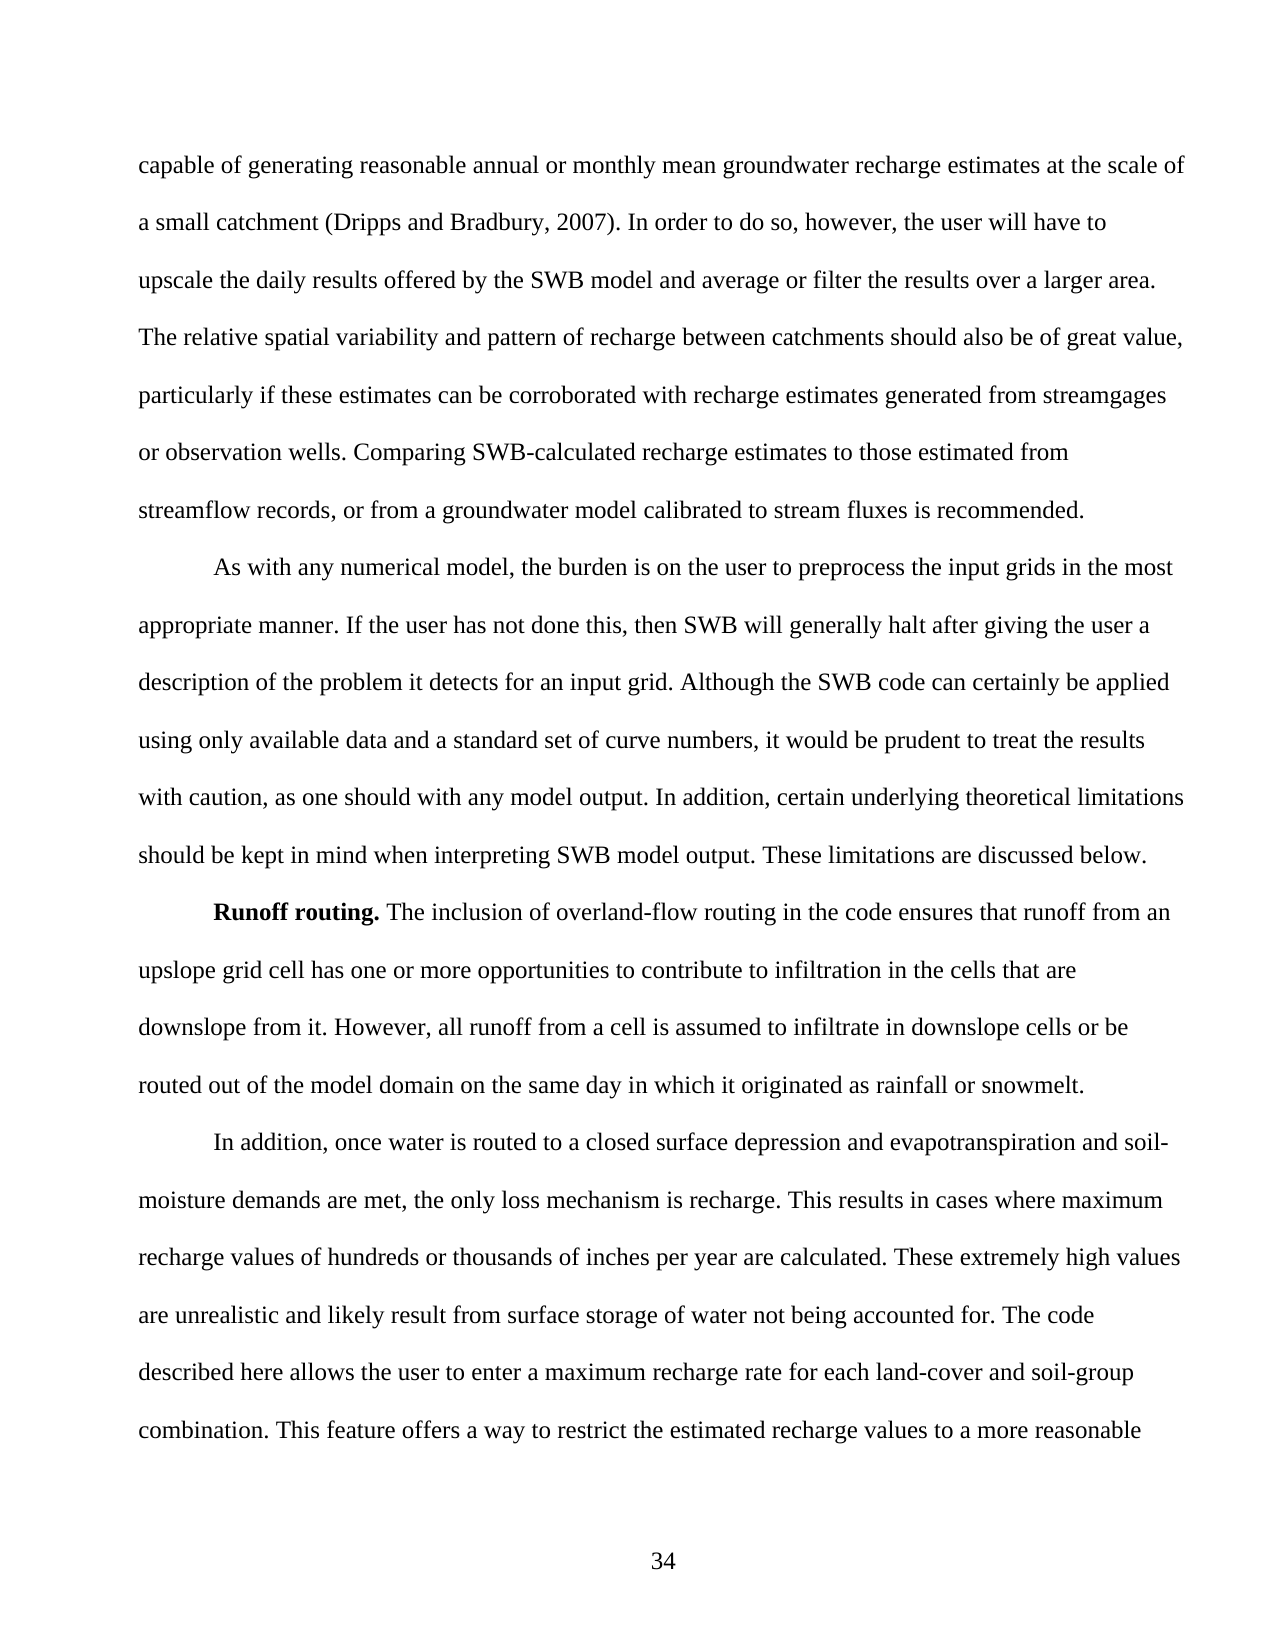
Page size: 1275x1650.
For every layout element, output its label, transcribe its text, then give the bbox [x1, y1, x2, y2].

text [138, 1127, 1185, 1444]
text As with any numerical model, the burden is on the user to preprocess the input grids in the most appropriate manner. If the user has not done this, then SWB will generally halt after giving the user a description of the problem it detects for an input grid. Although the SWB code can certainly be applied using only available data and a standard set of curve numbers, it would be prudent to treat the results with caution, as one should with any model output. In addition, certain underlying theoretical limitations should be kept in mind when interpreting SWB model output. These limitations are discussed below. [138, 552, 1185, 869]
text Runoff routing. The inclusion of overland-flow routing in the code ensures that runoff from an upslope grid cell has one or more opportunities to contribute to infiltration in the cells that are downslope from it. However, all runoff from a cell is assumed to infiltrate in downslope cells or be routed out of the model domain on the same day in which it originated as rainfall or snowmelt. [138, 897, 1185, 1099]
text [138, 150, 1185, 524]
